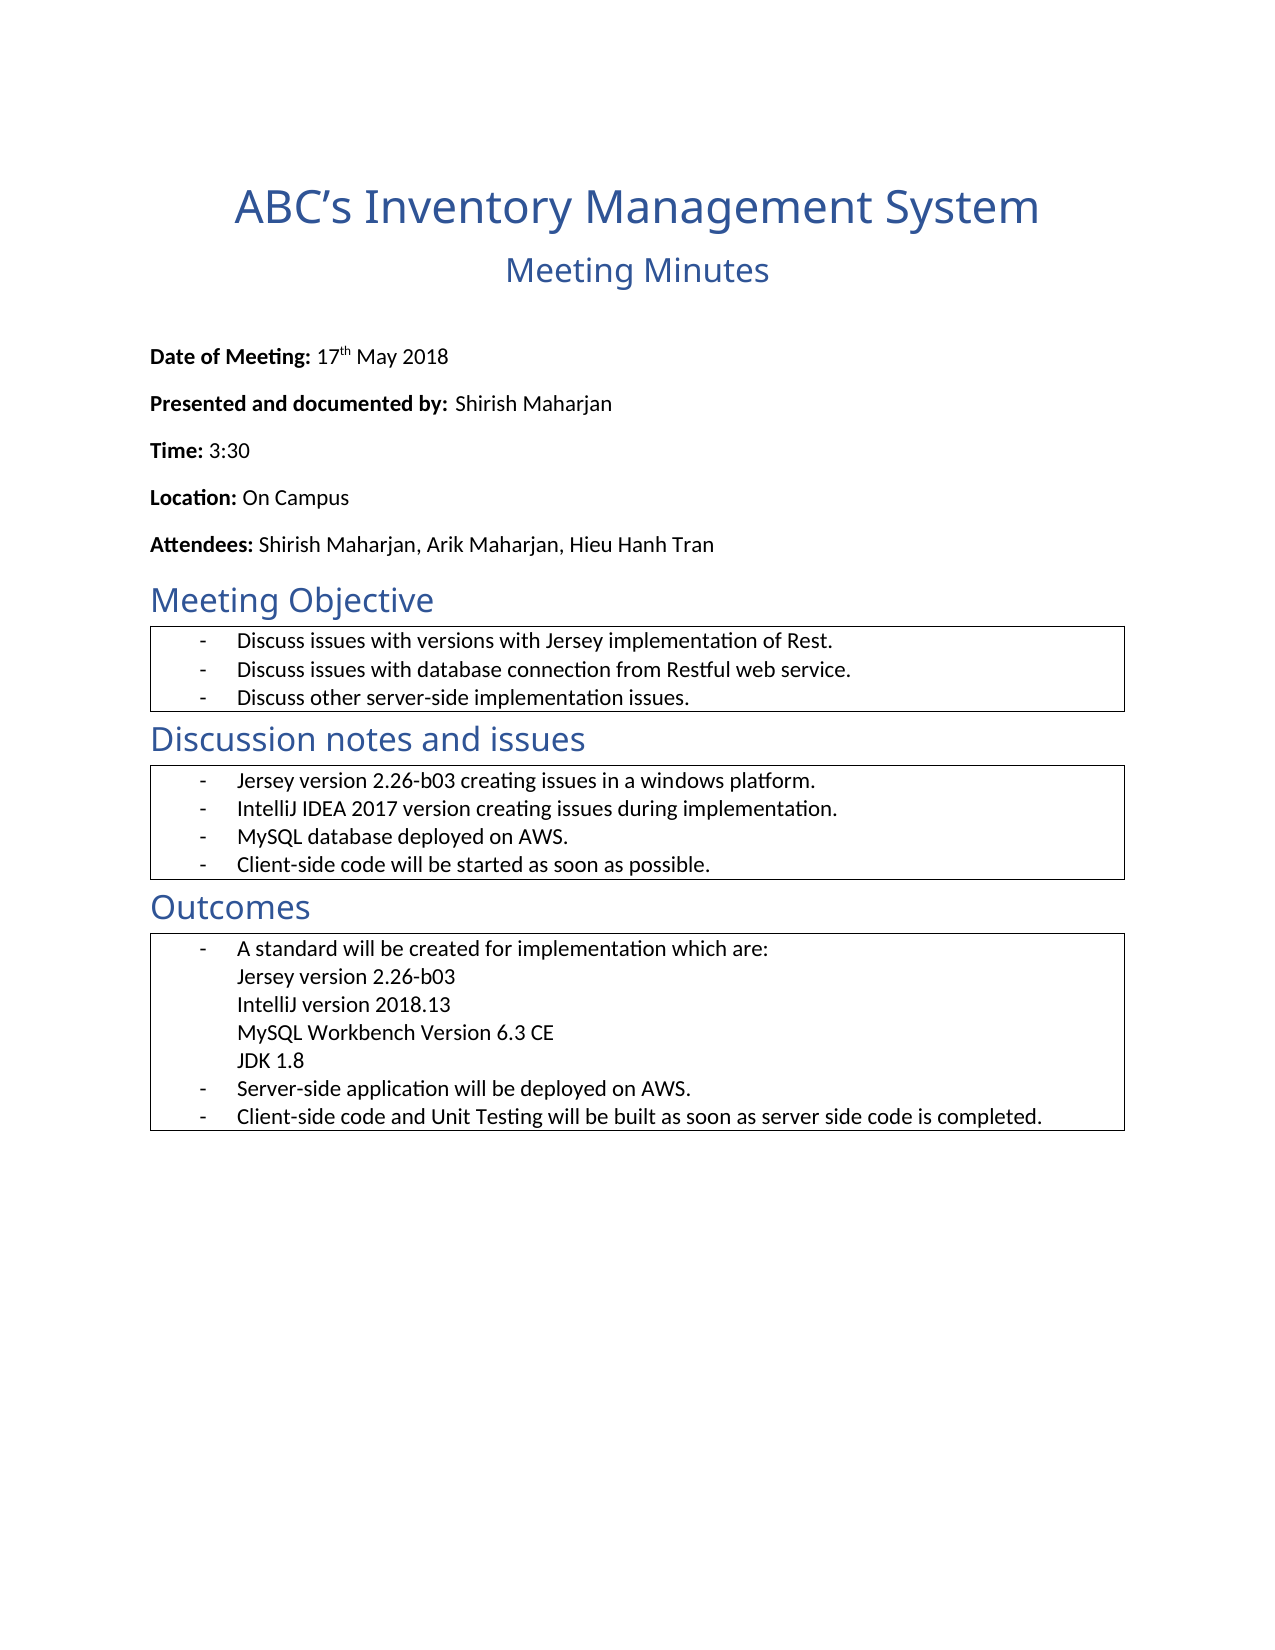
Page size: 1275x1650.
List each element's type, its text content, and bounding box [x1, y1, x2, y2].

text Attendees: Shirish Maharjan, Arik Maharjan, Hieu Hanh Tran [150, 530, 1125, 558]
text Time: 3:30 [150, 436, 1125, 464]
subtitle Meeting Objective [150, 577, 1125, 622]
table_header Discuss issues with versions with Jersey implementation of Rest. Discuss issues with database connection from Restful web service. Discuss other server-side implementation issues. [151, 627, 1124, 711]
subtitle Discussion notes and issues [150, 716, 1125, 761]
subtitle Outcomes [150, 884, 1125, 929]
subtitle Meeting Minutes [150, 246, 1125, 292]
text Presented and documented by: Shirish Maharjan [150, 389, 1125, 417]
text Date of Meeting: 17th May 2018 [150, 342, 1125, 370]
subtitle ABC’s Inventory Management System [150, 175, 1125, 237]
table_header A standard will be created for implementation which are: Jersey version 2.26-b03 IntelliJ version 2018.13 MySQL Workbench Version 6.3 CE JDK 1.8 Server-side application will be deployed on AWS. Client-side code and Unit Testing will be built as soon as server side code is completed. [151, 934, 1124, 1130]
text Location: On Campus [150, 483, 1125, 511]
table_header Jersey version 2.26-b03 creating issues in a windows platform. IntelliJ IDEA 2017 version creating issues during implementation. MySQL database deployed on AWS. Client-side code will be started as soon as possible. [151, 766, 1124, 879]
